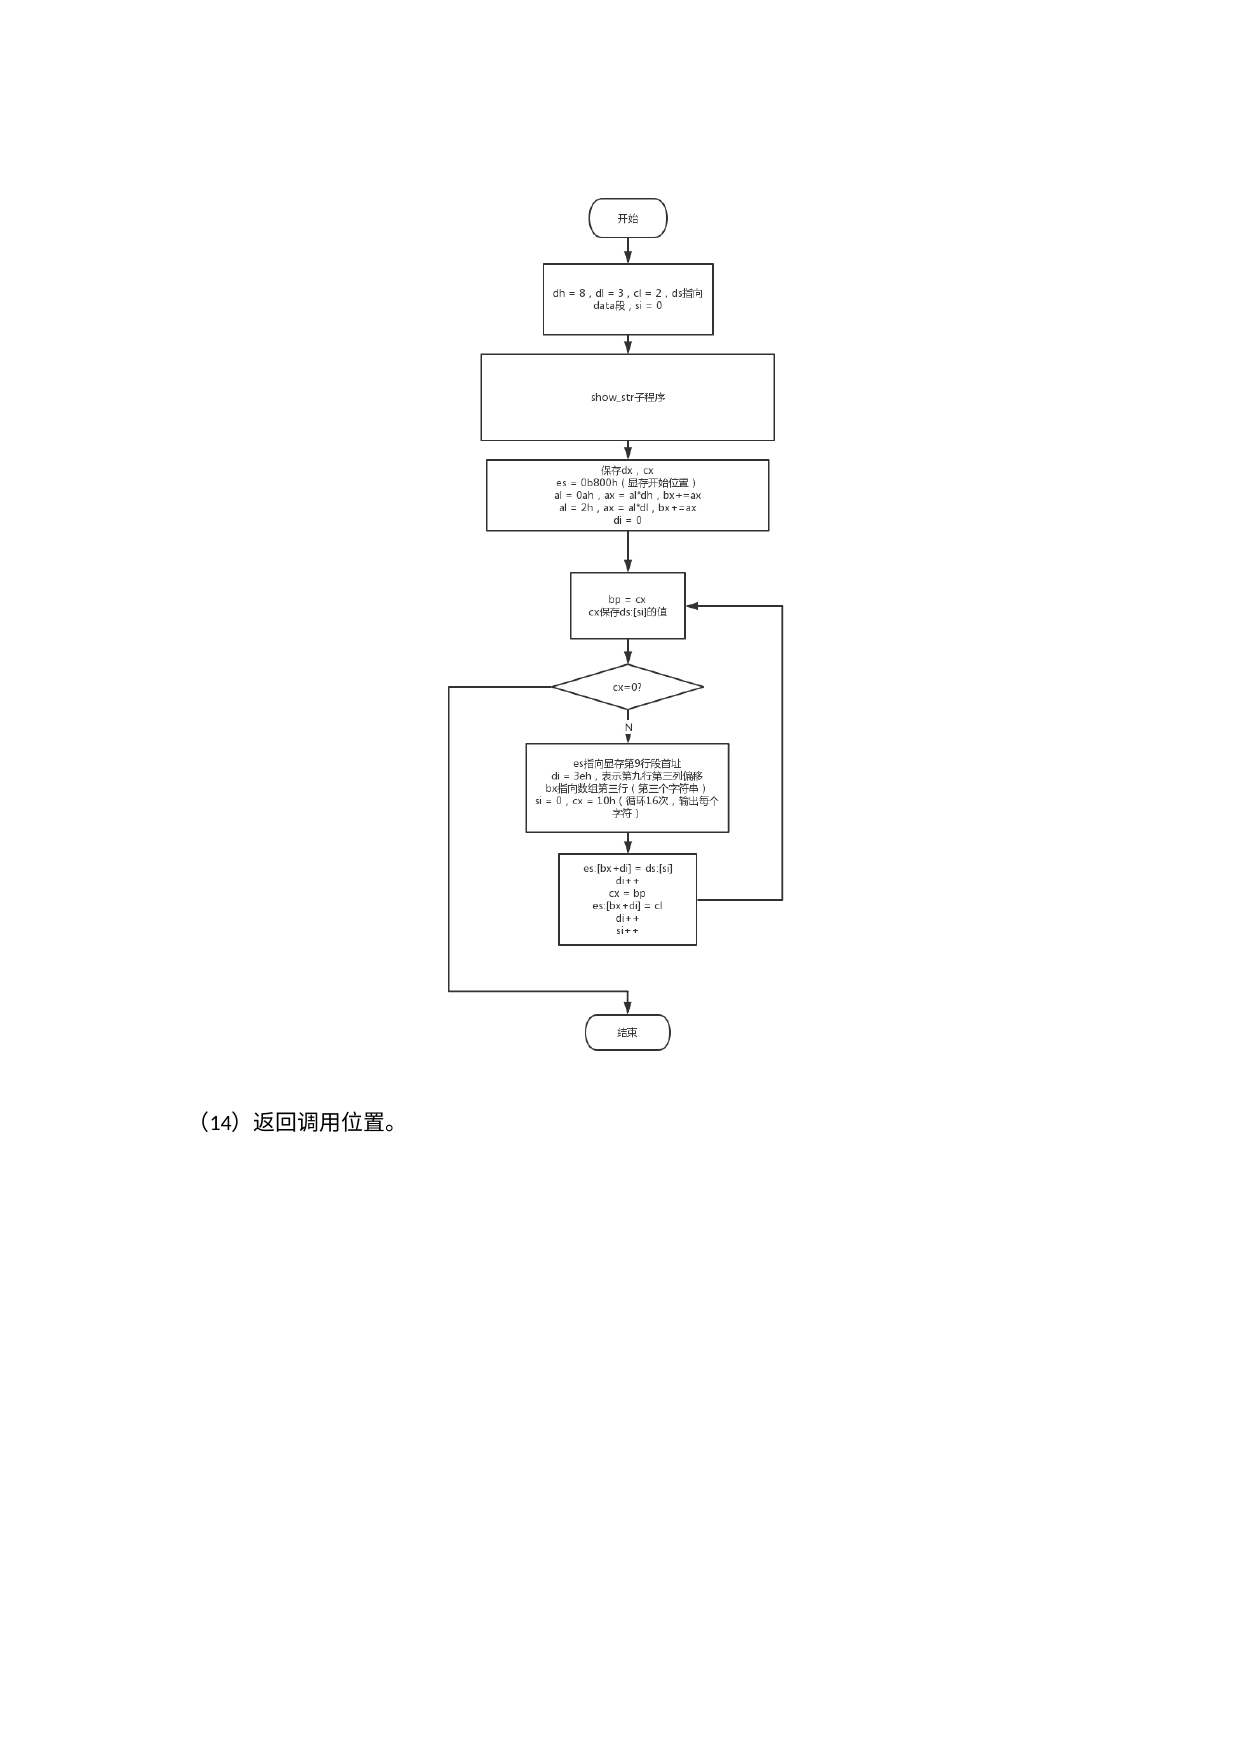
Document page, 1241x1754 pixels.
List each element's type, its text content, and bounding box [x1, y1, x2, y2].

picture [411, 162, 829, 1097]
list 返回调用位置。 [187, 1104, 1053, 1137]
